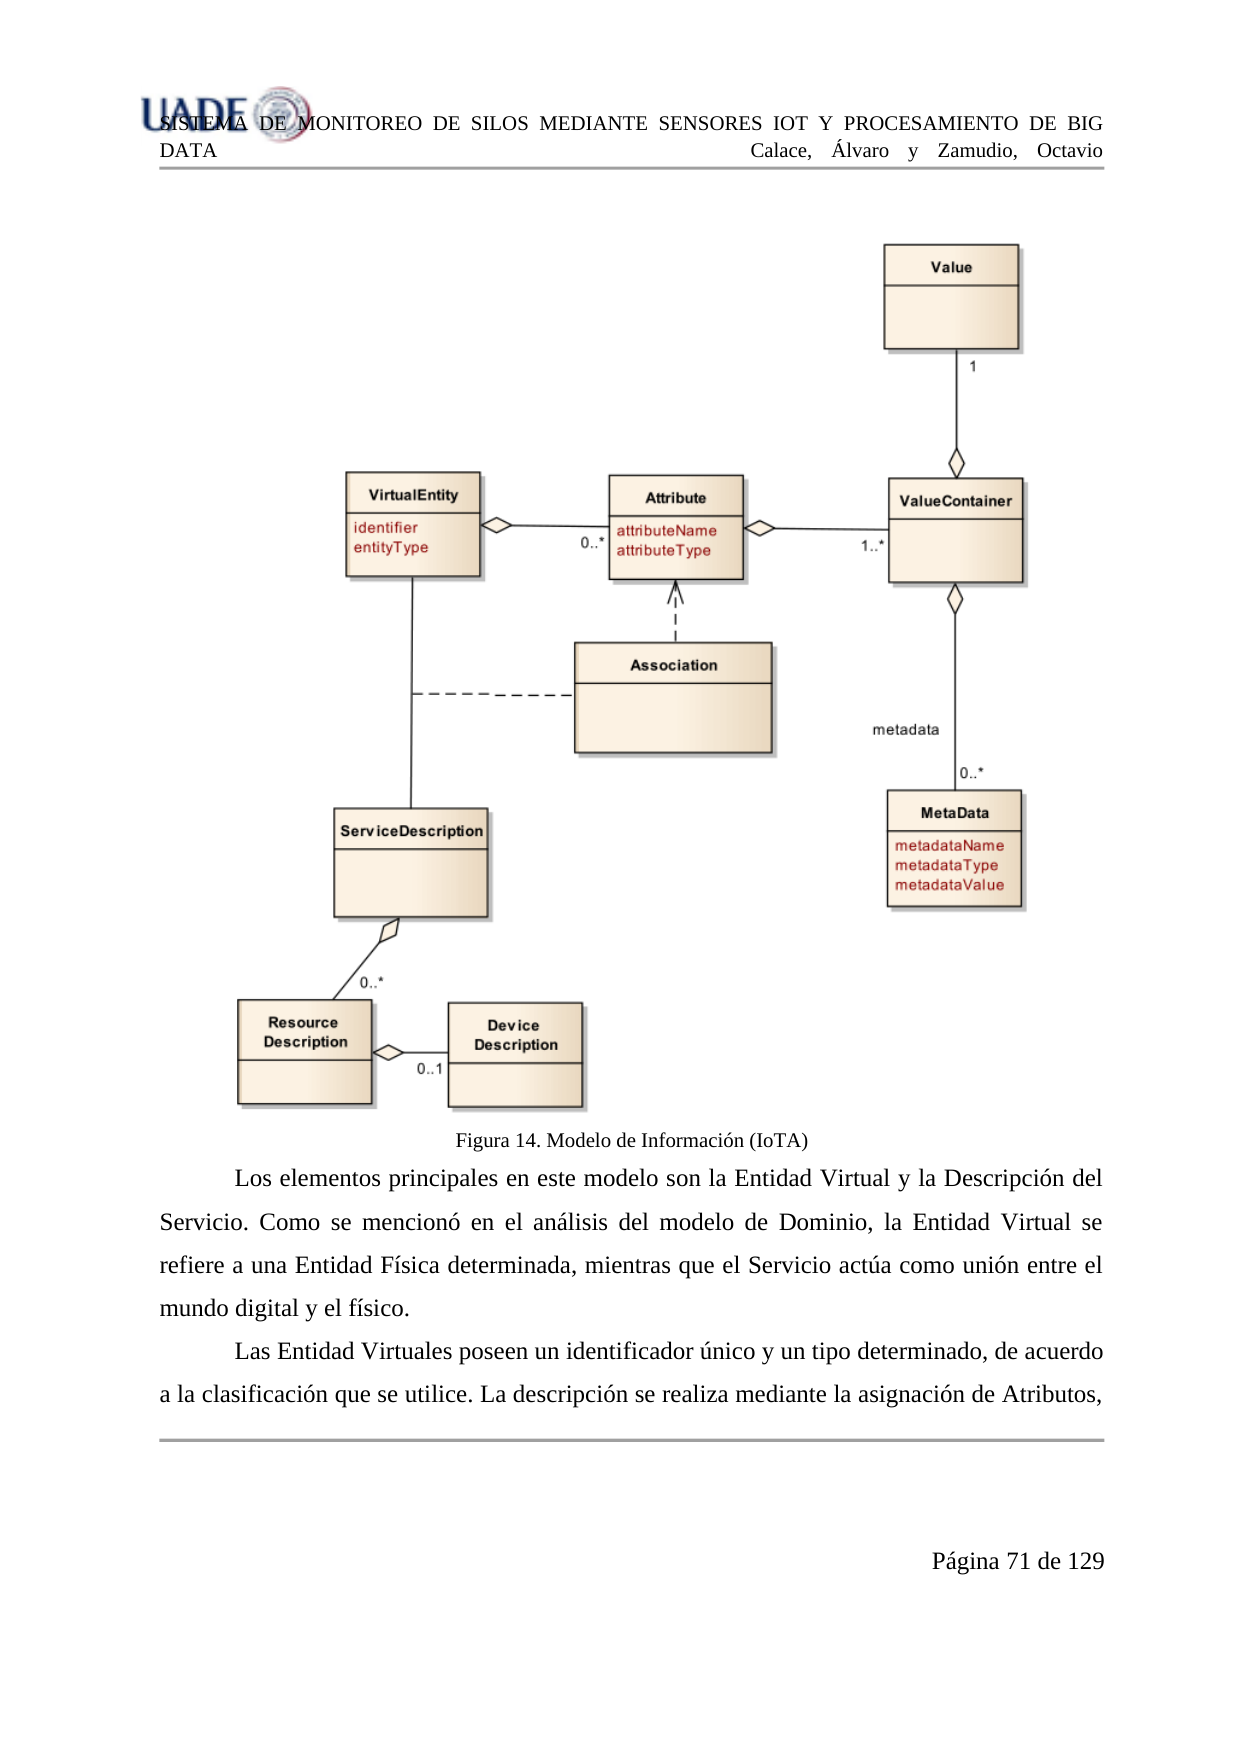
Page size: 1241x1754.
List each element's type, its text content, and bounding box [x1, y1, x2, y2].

picture [230, 236, 1034, 1114]
text Los elementos principales en este modelo son la Entidad Virtual y la Descripción del Servicio. Como se mencionó en el análisis del modelo de Dominio, la Entidad Virtual se refiere a una Entidad Física determinada, mientras que el Servicio actúa como unión entre el mundo digital y el físico. [159, 1163, 1104, 1322]
picture [140, 86, 314, 146]
subtitle Figura 14. Modelo de Información (IoTA) [159, 1127, 1104, 1152]
